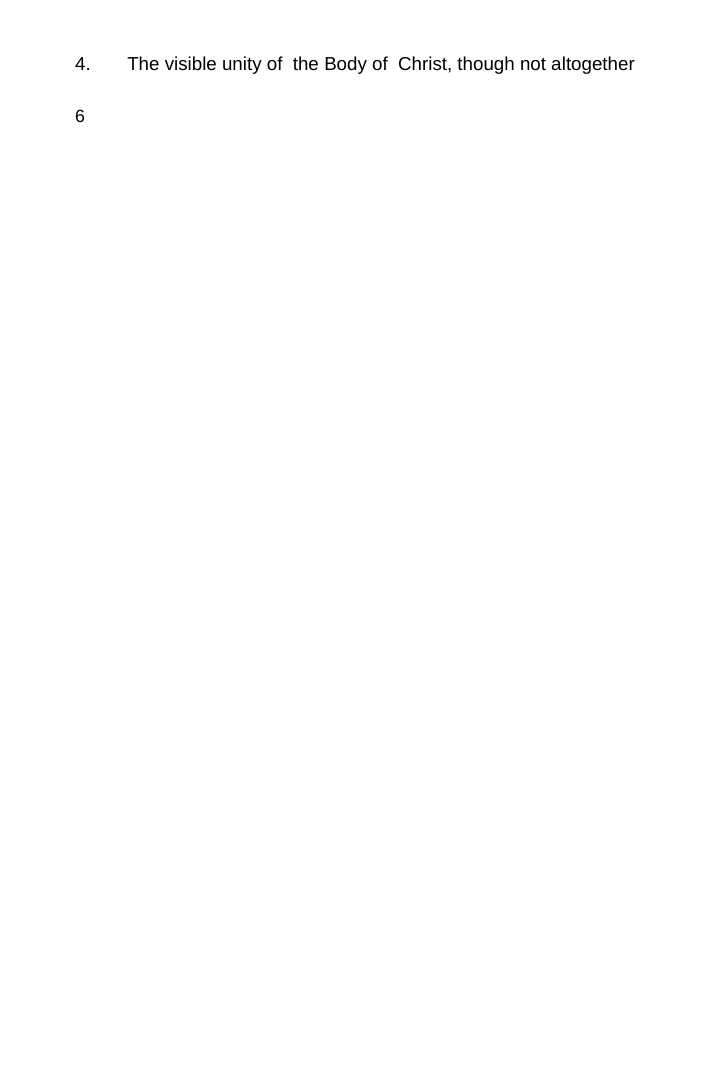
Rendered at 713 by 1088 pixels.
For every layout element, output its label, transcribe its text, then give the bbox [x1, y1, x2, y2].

list The visible unity of the Body of Christ, though not altogether [75, 53, 637, 75]
text 6 [75, 106, 637, 126]
